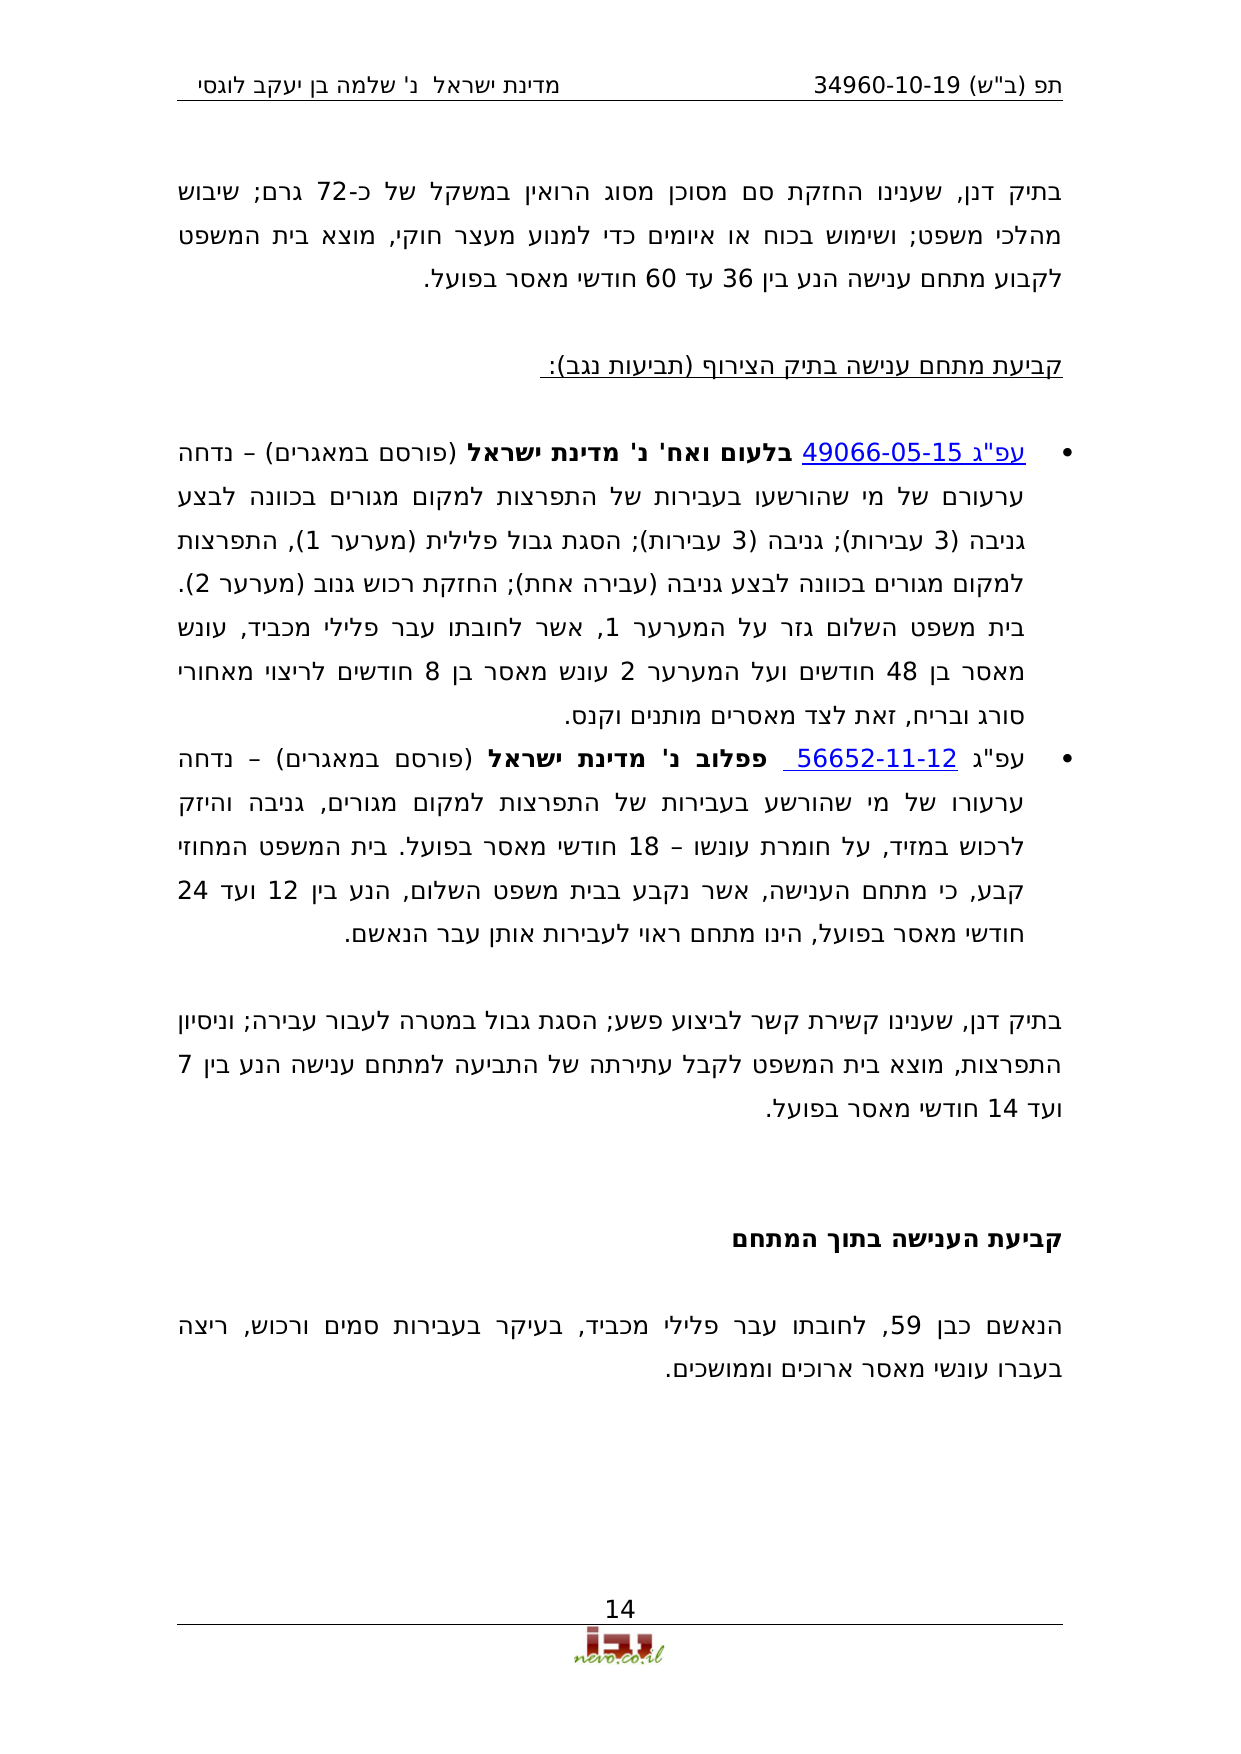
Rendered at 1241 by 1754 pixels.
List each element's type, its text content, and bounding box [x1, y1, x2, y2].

list עפ"ג 49066-05-15 בלעום ואח' נ' מדינת ישראל (פורסם במאגרים) – נדחה ערעורם של מי שהורשעו בעבירות של התפרצות למקום מגורים בכוונה לבצע גניבה (3 עבירות); גניבה (3 עבירות); הסגת גבול פלילית (מערער 1), התפרצות למקום מגורים בכוונה לבצע גניבה (עבירה אחת); החזקת רכוש גנוב (מערער 2). בית משפט השלום גזר על המערער 1, אשר לחובתו עבר פלילי מכביד, עונש מאסר בן 48 חודשים ועל המערער 2 עונש מאסר בן 8 חודשים לריצוי מאחורי סורג ובריח, זאת לצד מאסרים מותנים וקנס. [177, 438, 1063, 730]
text קביעת מתחם ענישה בתיק הצירוף (תביעות נגב): [177, 352, 1063, 381]
text בתיק דנן, שענינו החזקת סם מסוכן מסוג הרואין במשקל של כ-72 גרם; שיבוש מהלכי משפט; ושימוש בכוח או איומים כדי למנוע מעצר חוקי, מוצא בית המשפט לקבוע מתחם ענישה הנע בין 36 עד 60 חודשי מאסר בפועל. [177, 177, 1063, 294]
text הנאשם כבן 59, לחובתו עבר פלילי מכביד, בעיקר בעבירות סמים ורכוש, ריצה בעברו עונשי מאסר ארוכים וממושכים. [177, 1311, 1063, 1384]
list עפ"ג 56652-11-12 פפלוב נ' מדינת ישראל (פורסם במאגרים) – נדחה ערעורו של מי שהורשע בעבירות של התפרצות למקום מגורים, גניבה והיזק לרכוש במזיד, על חומרת עונשו – 18 חודשי מאסר בפועל. בית המשפט המחוזי קבע, כי מתחם הענישה, אשר נקבע בבית משפט השלום, הנע בין 12 ועד 24 חודשי מאסר בפועל, הינו מתחם ראוי לעבירות אותן עבר הנאשם. [177, 745, 1063, 949]
text קביעת הענישה בתוך המתחם [177, 1224, 1063, 1253]
text בתיק דנן, שענינו קשירת קשר לביצוע פשע; הסגת גבול במטרה לעבור עבירה; וניסיון התפרצות, מוצא בית המשפט לקבל עתירתה של התביעה למתחם ענישה הנע בין 7 ועד 14 חודשי מאסר בפועל. [177, 1007, 1063, 1123]
picture [574, 1626, 666, 1665]
